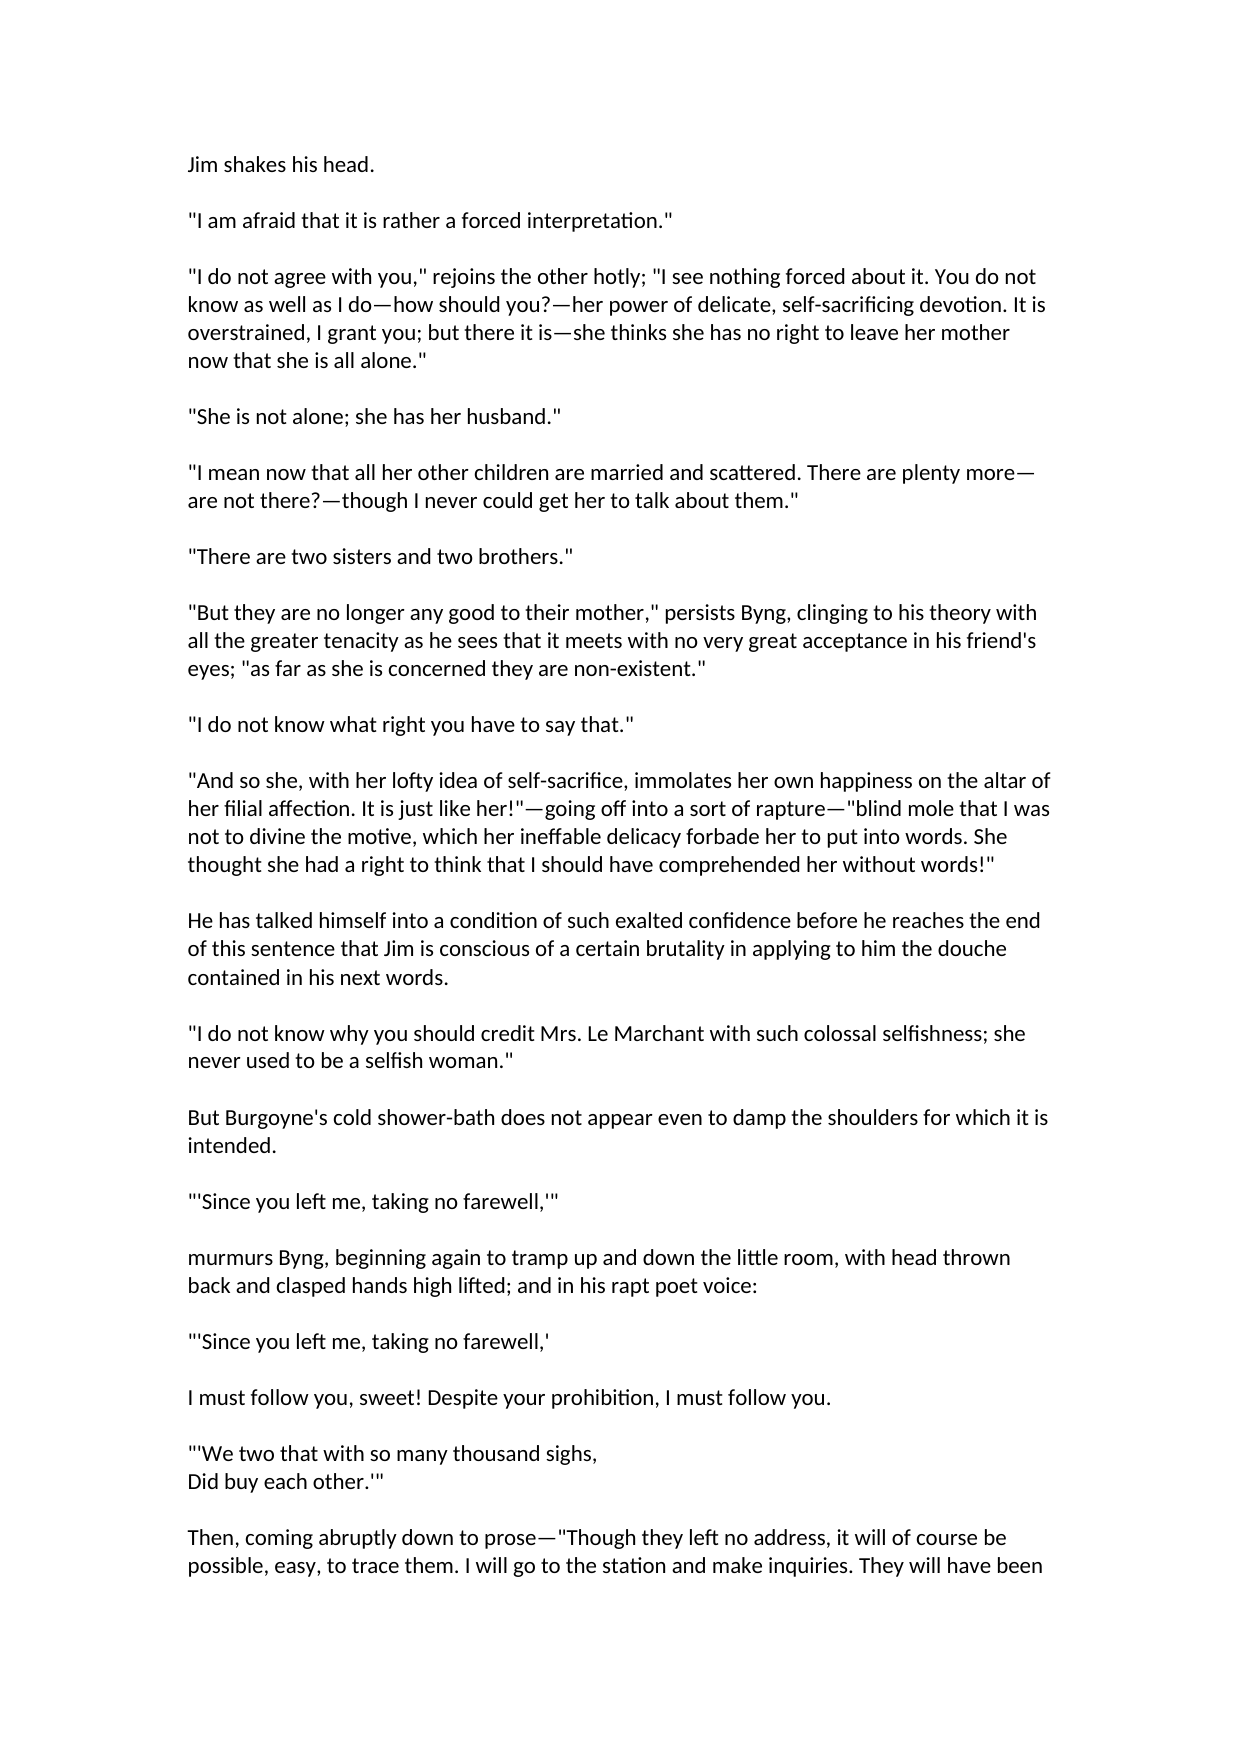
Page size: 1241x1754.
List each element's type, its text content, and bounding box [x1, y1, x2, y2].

text "And so she, with her lofty idea of self-sacrifice, immolates her own happiness on the altar of her filial affection. It is just like her!"—going off into a sort of rapture—"blind mole that I was not to divine the motive, which her ineffable delicacy forbade her to put into words. She thought she had a right to think that I should have comprehended her without words!" [187, 766, 1053, 878]
text murmurs Byng, beginning again to tramp up and down the little room, with head thrown back and clasped hands high lifted; and in his rapt poet voice: [187, 1243, 1053, 1299]
text "She is not alone; she has her husband." [187, 402, 1053, 430]
text But Burgoyne's cold shower-bath does not appear even to damp the shoulders for which it is intended. [187, 1103, 1053, 1159]
text "But they are no longer any good to their mother," persists Byng, clinging to his theory with all the greater tenacity as he sees that it meets with no very great acceptance in his friend's eyes; "as far as she is concerned they are non-existent." [187, 598, 1053, 682]
text "I do not know why you should credit Mrs. Le Marchant with such colossal selfishness; she never used to be a selfish woman." [187, 1019, 1053, 1075]
text "'Since you left me, taking no farewell,' [187, 1327, 1053, 1355]
text "I do not agree with you," rejoins the other hotly; "I see nothing forced about it. You do not know as well as I do—how should you?—her power of delicate, self-sacrificing devotion. It is overstrained, I grant you; but there it is—she thinks she has no right to leave her mother now that she is all alone." [187, 262, 1053, 374]
text "I do not know what right you have to say that." [187, 710, 1053, 738]
text Did buy each other.'" [187, 1467, 1053, 1495]
text Jim shakes his head. [187, 150, 1053, 178]
text "I am afraid that it is rather a forced interpretation." [187, 206, 1053, 234]
text "There are two sisters and two brothers." [187, 542, 1053, 570]
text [187, 1523, 1053, 1579]
text "'Since you left me, taking no farewell,'" [187, 1187, 1053, 1215]
text He has talked himself into a condition of such exalted confidence before he reaches the end of this sentence that Jim is conscious of a certain brutality in applying to him the douche contained in his next words. [187, 907, 1053, 991]
text "I mean now that all her other children are married and scattered. There are plenty more—are not there?—though I never could get her to talk about them." [187, 458, 1053, 514]
text I must follow you, sweet! Despite your prohibition, I must follow you. [187, 1383, 1053, 1411]
text "'We two that with so many thousand sighs, [187, 1439, 1053, 1467]
